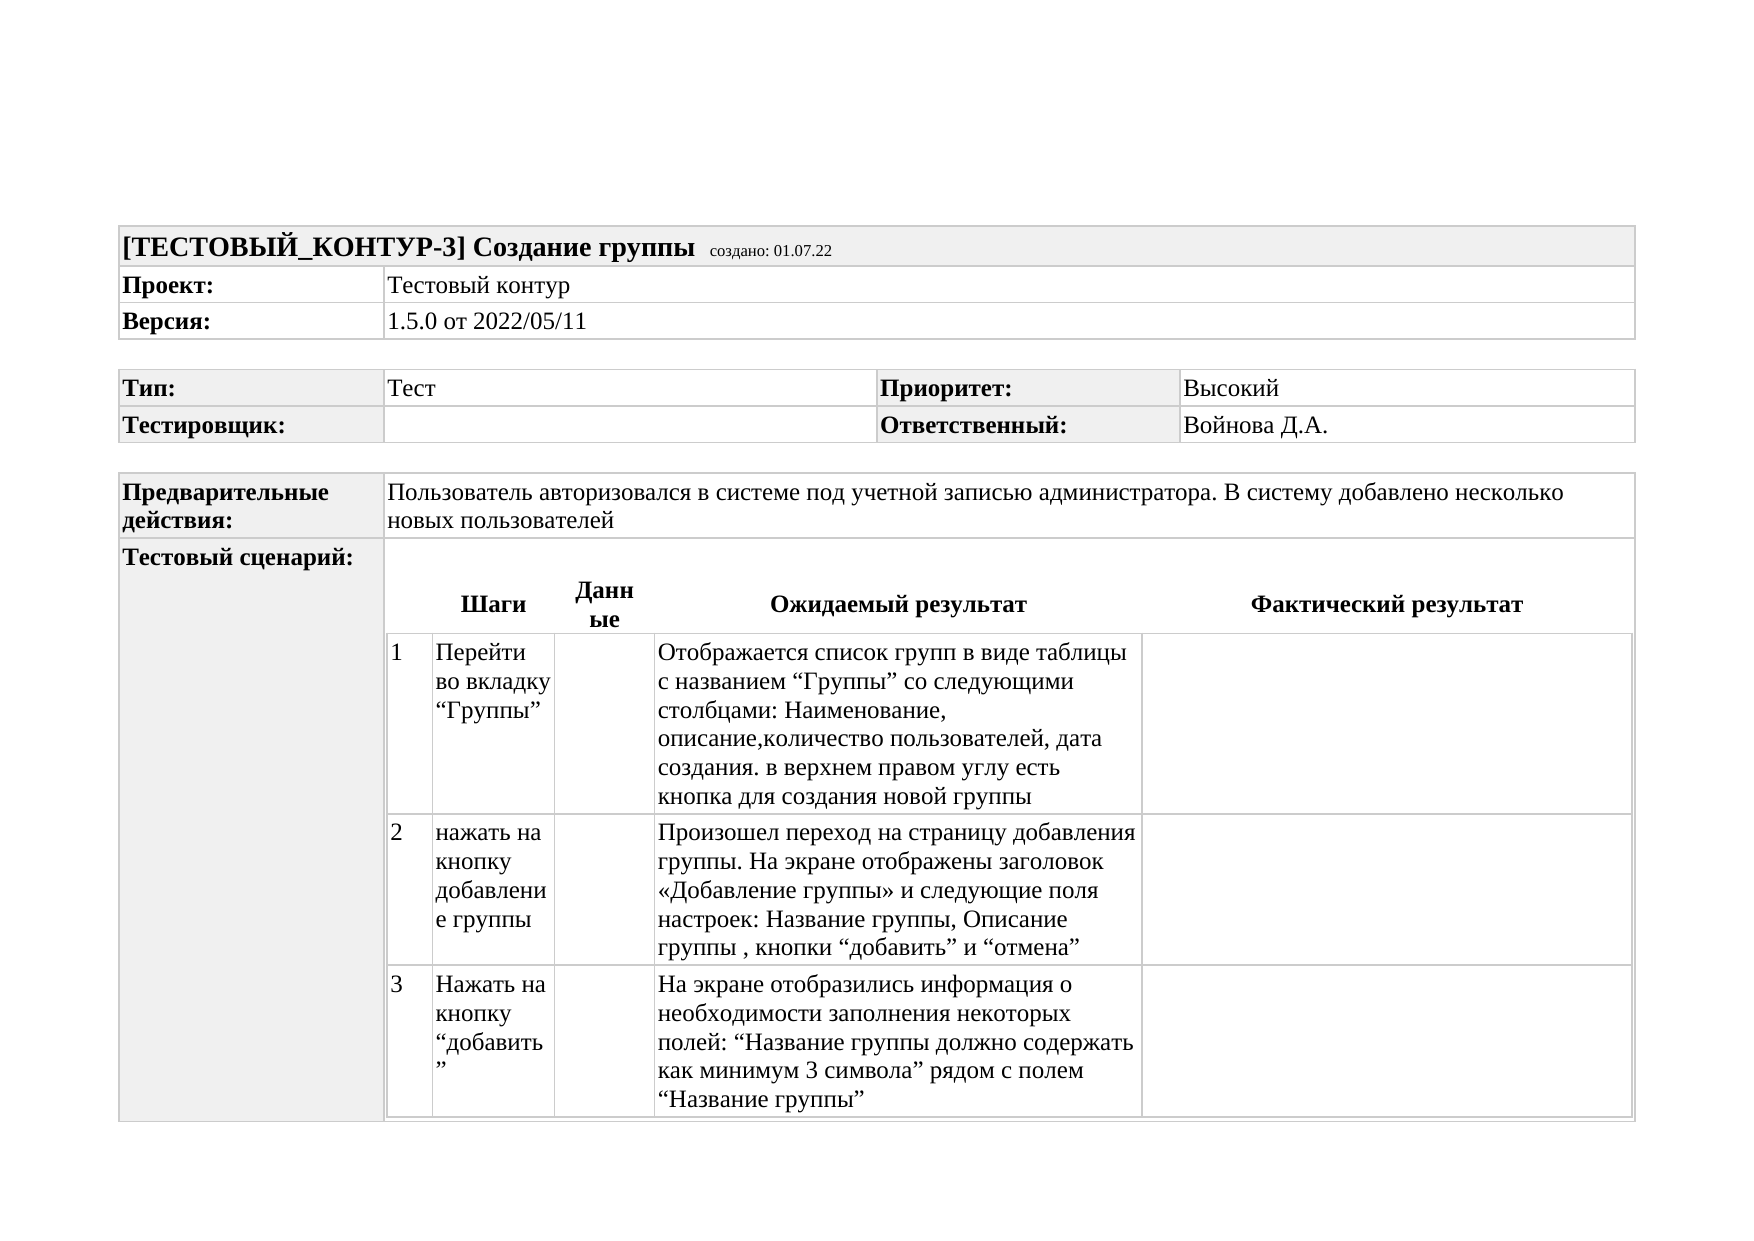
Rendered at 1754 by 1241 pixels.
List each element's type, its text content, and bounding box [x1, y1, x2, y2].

table_header Пользователь авторизовался в системе под учетной записью администратора. В систему добавлено несколько новых пользователей [385, 474, 1634, 537]
table_header [ТЕСТОВЫЙ_КОНТУР-3] Создание группы создано: 01.07.22 [120, 227, 1634, 265]
table_cell Проект: [120, 267, 383, 302]
table_cell Версия: [120, 303, 383, 338]
table_cell Ответственный: [878, 407, 1179, 442]
table_cell Войнова Д.А. [1181, 407, 1634, 442]
table_header Приоритет: [878, 370, 1179, 405]
table_header Предварительные действия: [120, 474, 383, 537]
table_header Высокий [1181, 370, 1634, 405]
table_cell [385, 407, 876, 442]
table_header Тип: [120, 370, 383, 405]
table_cell Тестовый контур [385, 267, 1634, 302]
table_cell Тестировщик: [120, 407, 383, 442]
table_cell 1.5.0 от 2022/05/11 [385, 303, 1634, 338]
table_cell Тестовый сценарий: [120, 539, 383, 1121]
table_header Тест [385, 370, 876, 405]
table_cell [385, 539, 1634, 1121]
